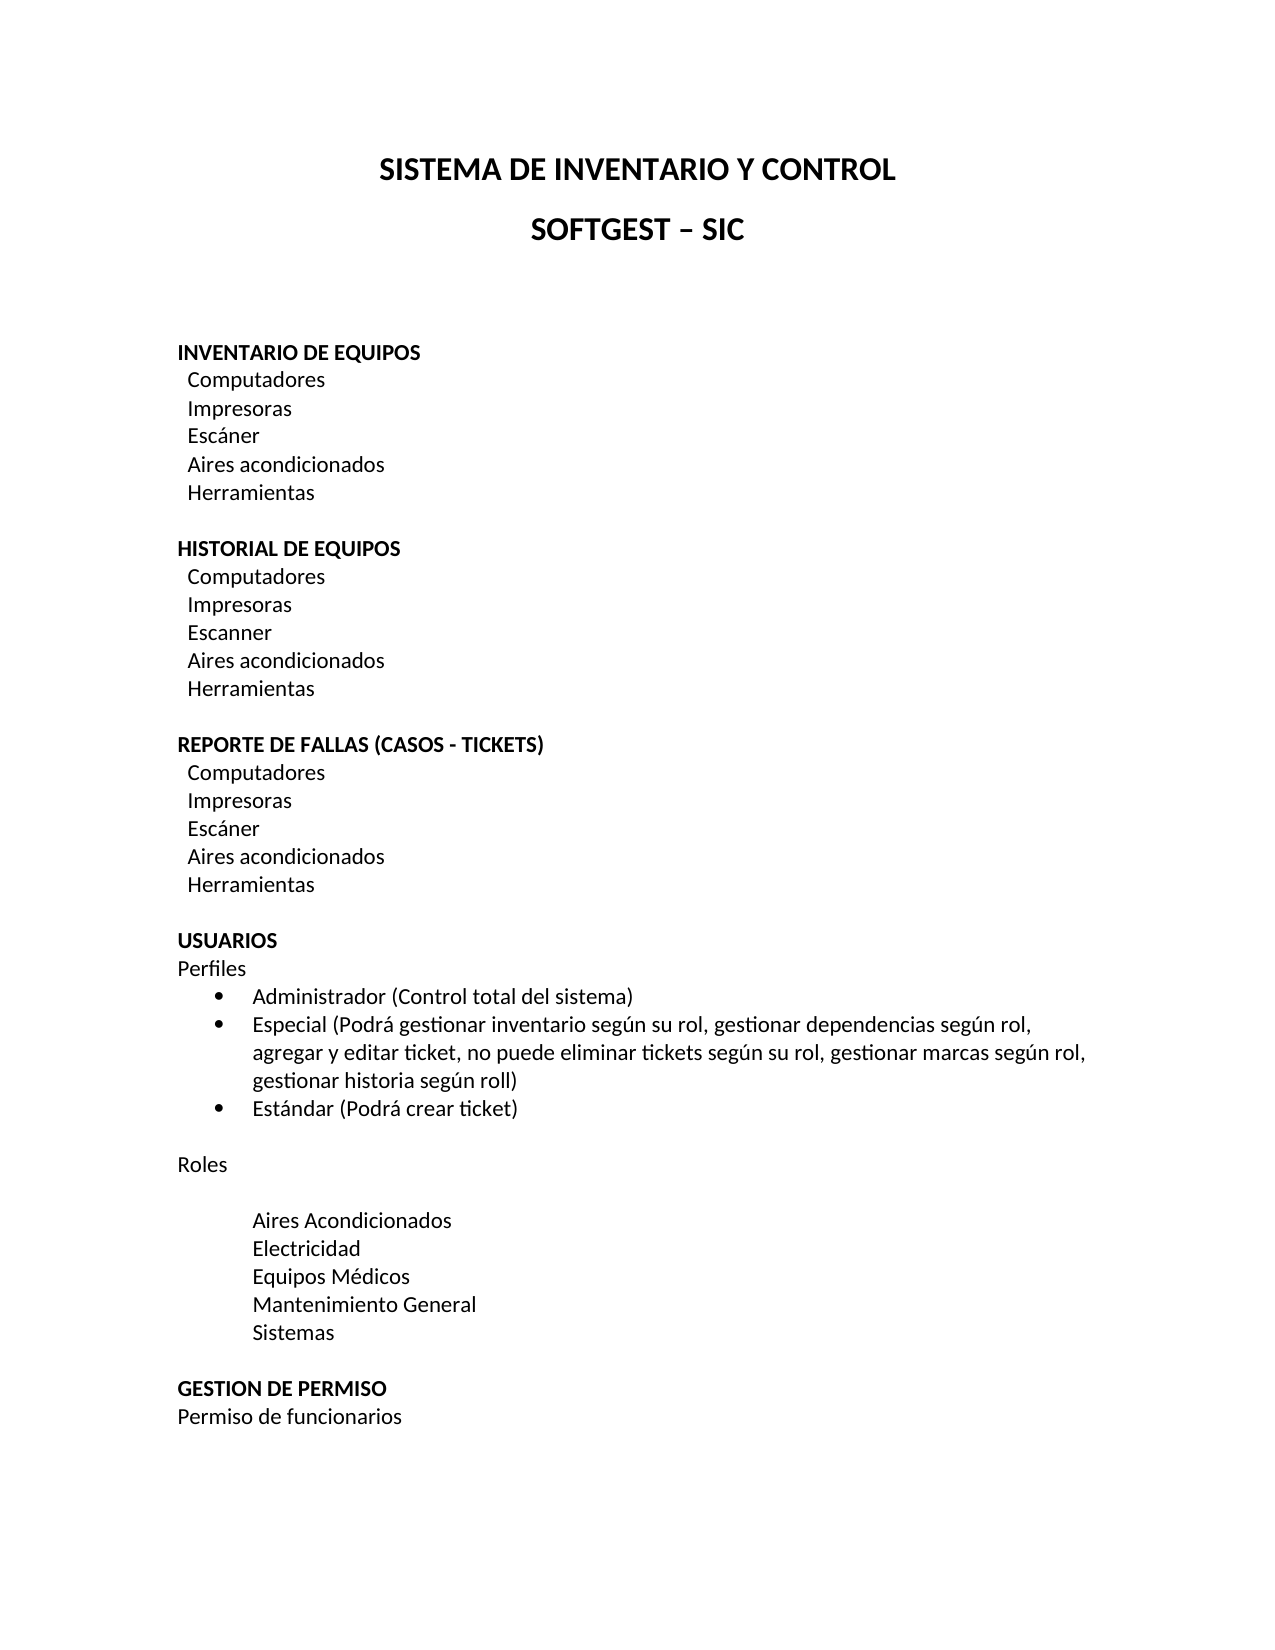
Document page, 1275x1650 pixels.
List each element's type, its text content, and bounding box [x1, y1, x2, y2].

text Escáner [177, 814, 1098, 842]
text Aires Acondicionados [177, 1206, 1098, 1234]
list Administrador (Control total del sistema) [215, 982, 1098, 1010]
text Sistemas [177, 1318, 1098, 1346]
list Estándar (Podrá crear ticket) [215, 1094, 1098, 1122]
text REPORTE DE FALLAS (CASOS - TICKETS) [177, 730, 1098, 758]
text USUARIOS [177, 926, 1098, 954]
text Impresoras [177, 590, 1098, 618]
text Permiso de funcionarios [177, 1402, 1098, 1430]
text Perfiles [177, 954, 1098, 982]
list Especial (Podrá gestionar inventario según su rol, gestionar dependencias según rol, agregar y editar ticket, no puede eliminar tickets según su rol, gestionar marcas según rol, gestionar historia según roll) [215, 1010, 1098, 1094]
text Computadores [177, 562, 1098, 590]
text Aires acondicionados [177, 450, 1098, 478]
text Escanner [177, 618, 1098, 646]
text Aires acondicionados [177, 842, 1098, 870]
text Computadores [177, 758, 1098, 786]
text HISTORIAL DE EQUIPOS [177, 534, 1098, 562]
text SOFTGEST – SIC [177, 208, 1098, 249]
text Aires acondicionados [177, 646, 1098, 674]
text GESTION DE PERMISO [177, 1374, 1098, 1402]
text Herramientas [177, 674, 1098, 702]
text INVENTARIO DE EQUIPOS [177, 338, 1098, 366]
text Roles [177, 1150, 1098, 1178]
text SISTEMA DE INVENTARIO Y CONTROL [177, 148, 1098, 188]
text Escáner [177, 422, 1098, 450]
text Equipos Médicos [177, 1262, 1098, 1290]
text Herramientas [177, 870, 1098, 898]
text Mantenimiento General [177, 1290, 1098, 1318]
text Impresoras [177, 786, 1098, 814]
text Electricidad [177, 1234, 1098, 1262]
text Impresoras [177, 394, 1098, 422]
text Herramientas [177, 478, 1098, 506]
text Computadores [177, 366, 1098, 394]
